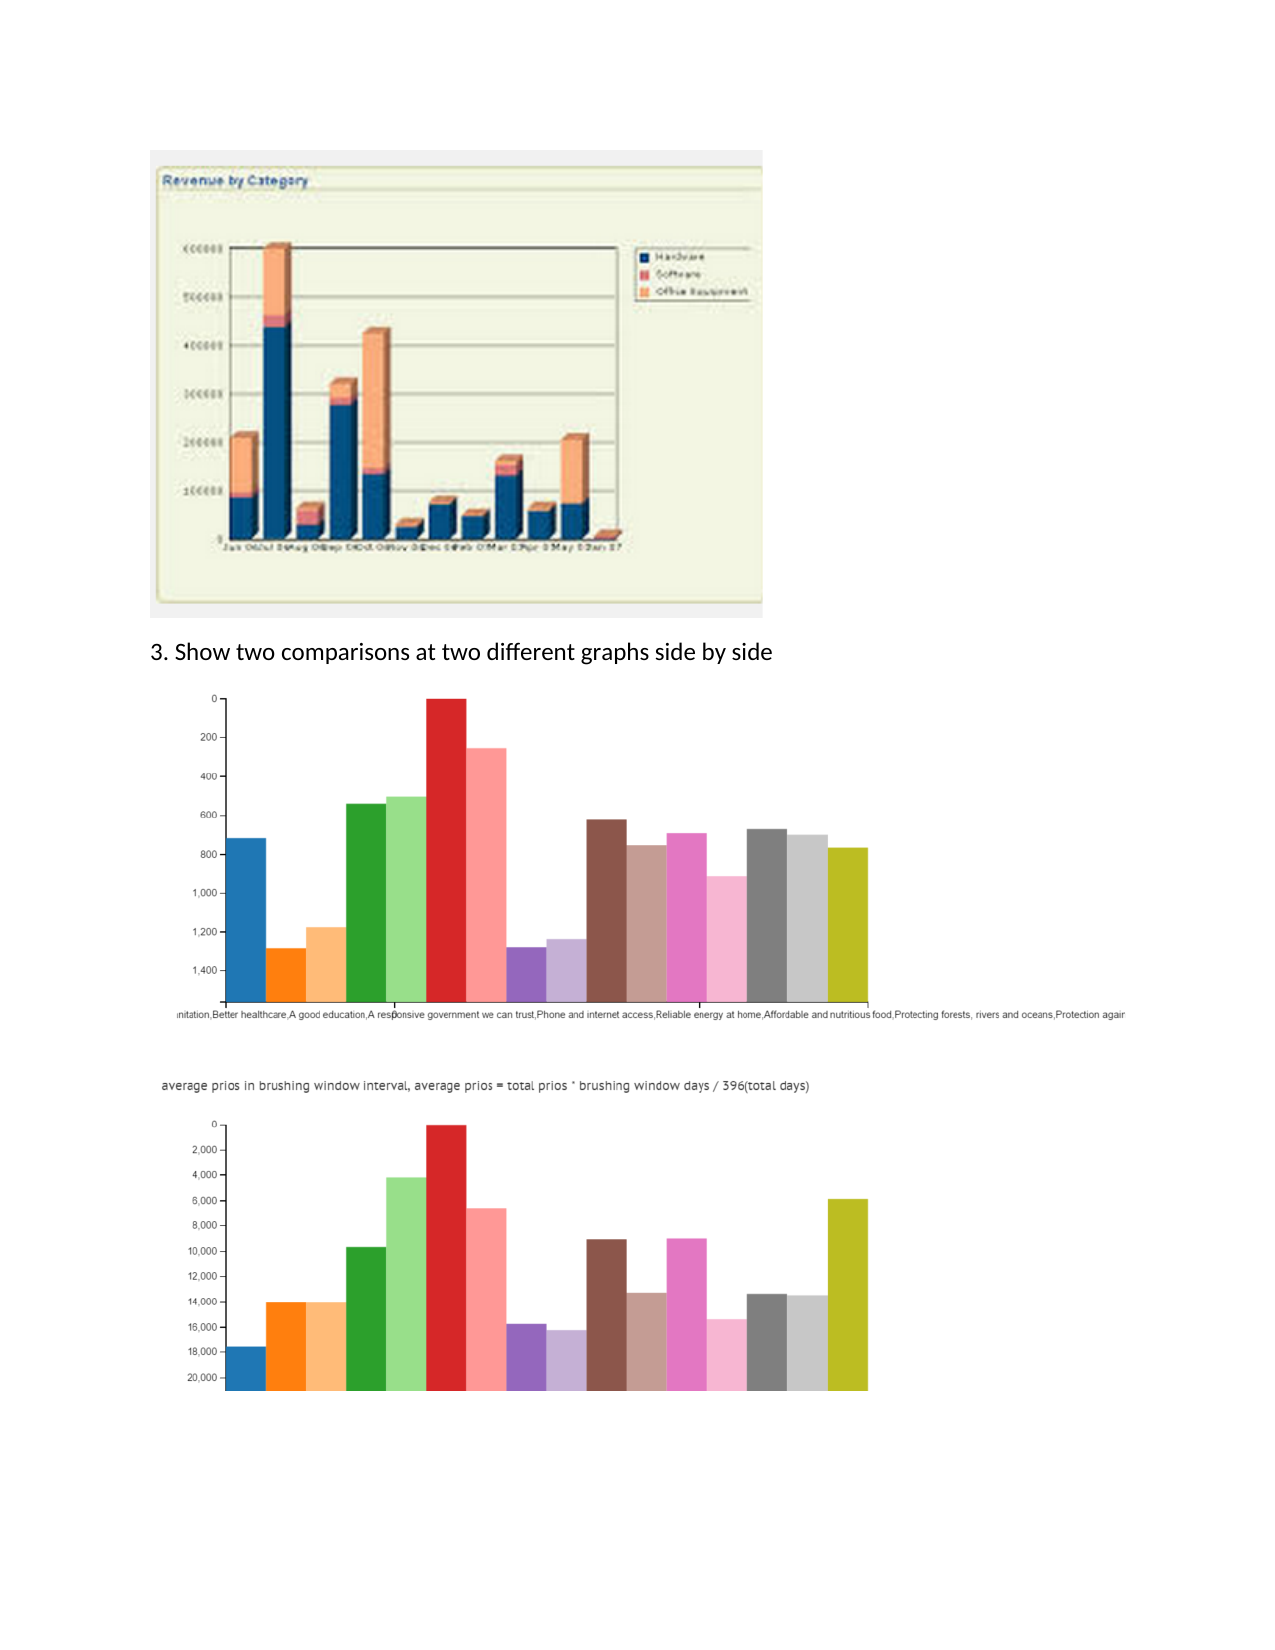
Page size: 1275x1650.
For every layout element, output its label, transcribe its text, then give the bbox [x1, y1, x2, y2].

picture [150, 685, 1125, 1391]
text 3. Show two comparisons at two different graphs side by side [150, 636, 1125, 667]
picture [150, 150, 763, 618]
